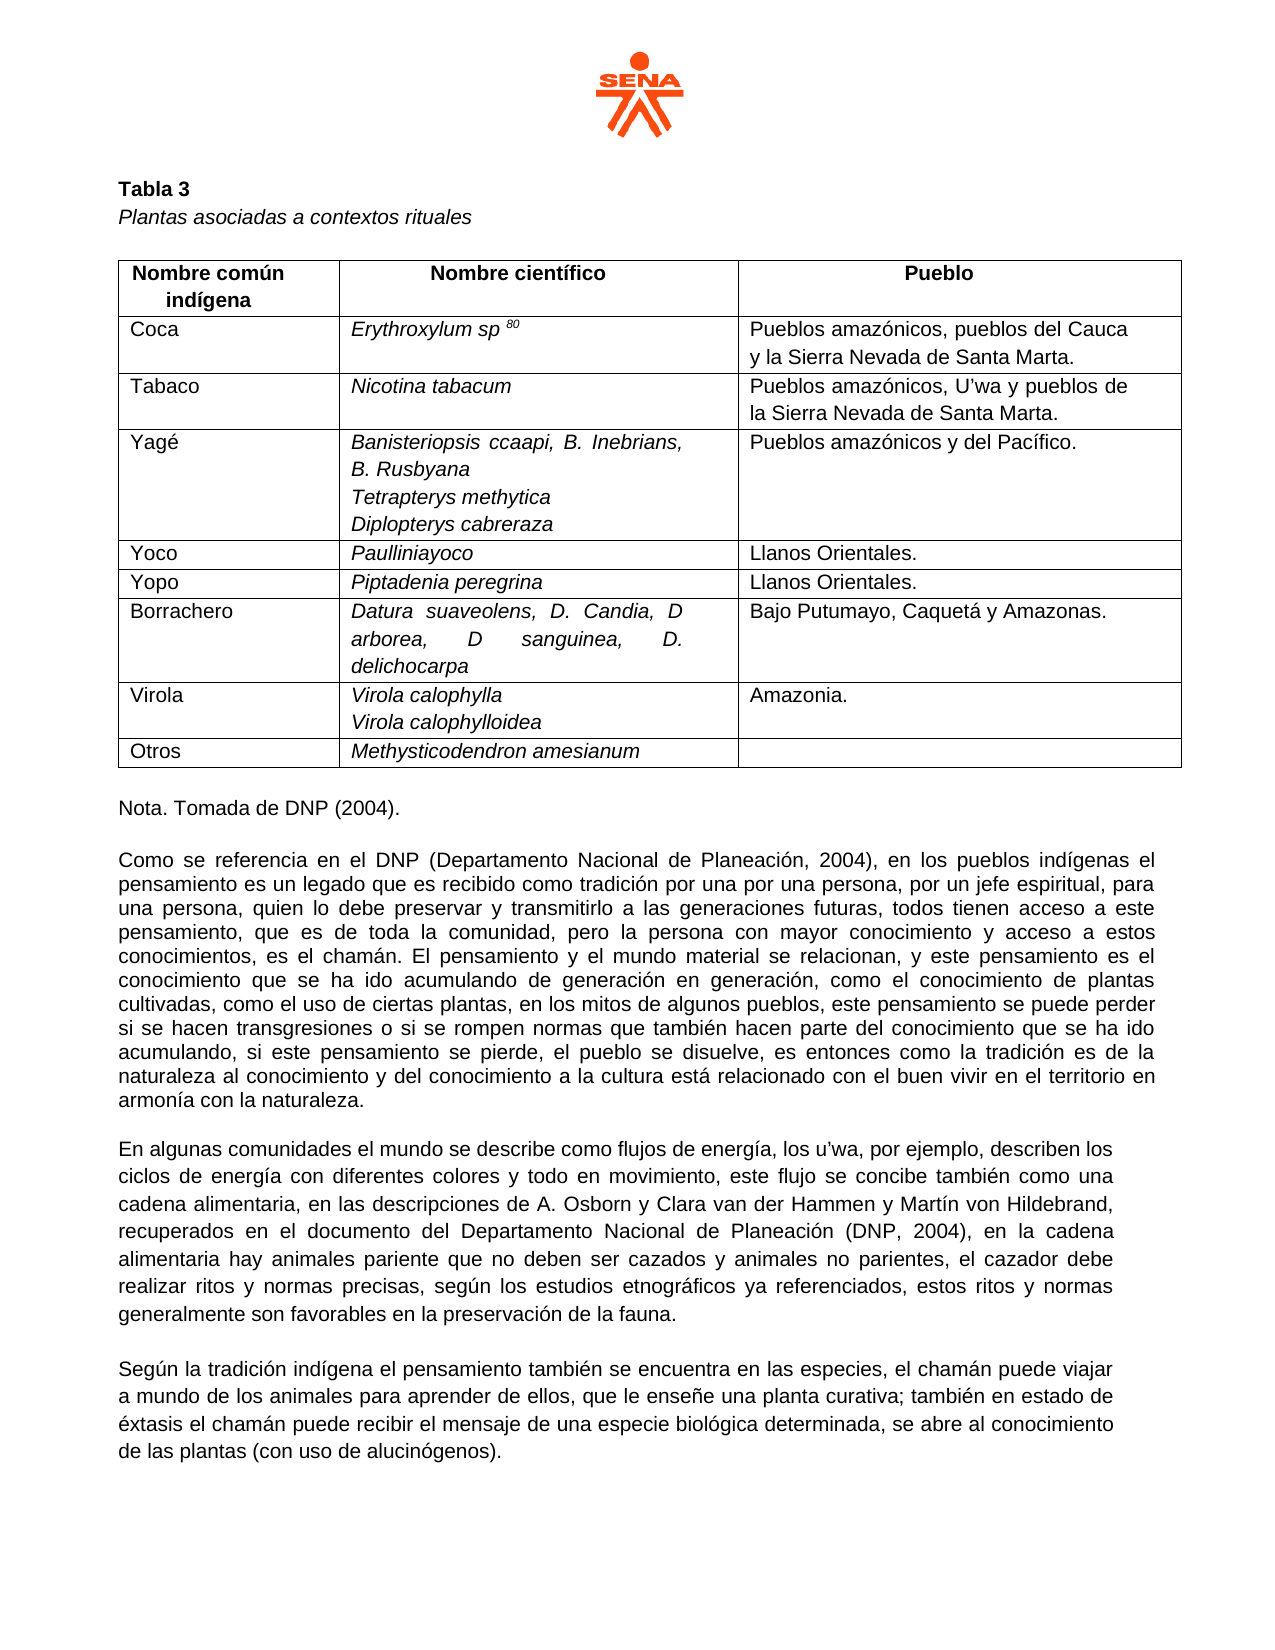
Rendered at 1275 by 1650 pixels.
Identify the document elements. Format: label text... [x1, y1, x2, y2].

table_cell Pueblos amazónicos, pueblos del Cauca y la Sierra Nevada de Santa Marta. [739, 317, 1181, 372]
table_cell Otros [119, 739, 339, 767]
text Como se referencia en el DNP (Departamento Nacional de Planeación, 2004), en los pueblos indígenas el pensamiento es un legado que es recibido como tradición por una por una persona, por un jefe espiritual, para una persona, quien lo debe preservar y transmitirlo a las generaciones futuras, todos tienen acceso a este pensamiento, que es de toda la comunidad, pero la persona con mayor conocimiento y acceso a estos conocimientos, es el chamán. El pensamiento y el mundo material se relacionan, y este pensamiento es el conocimiento que se ha ido acumulando de generación en generación, como el conocimiento de plantas cultivadas, como el uso de ciertas plantas, en los mitos de algunos pueblos, este pensamiento se puede perder si se hacen transgresiones o si se rompen normas que también hacen parte del conocimiento que se ha ido acumulando, si este pensamiento se pierde, el pueblo se disuelve, es entonces como la tradición es de la naturaleza al conocimiento y del conocimiento a la cultura está relacionado con el buen vivir en el territorio en armonía con la naturaleza. [118, 848, 1157, 1111]
table_cell Paulliniayoco [340, 541, 738, 569]
table_cell Pueblos amazónicos y del Pacífico. [739, 430, 1181, 540]
table_cell Pueblos amazónicos, U’wa y pueblos de la Sierra Nevada de Santa Marta. [739, 374, 1181, 429]
table_cell Tabaco [119, 374, 339, 429]
table_cell Banisteriopsis ccaapi, B. Inebrians, B. Rusbyana Tetrapterys methytica Diplopterys cabreraza [340, 430, 738, 540]
text Nota. Tomada de DNP (2004). [118, 795, 1000, 819]
text Según la tradición indígena el pensamiento también se encuentra en las especies, el chamán puede viajar a mundo de los animales para aprender de ellos, que le enseñe una planta curativa; también en estado de éxtasis el chamán puede recibir el mensaje de una especie biológica determinada, se abre al conocimiento de las plantas (con uso de alucinógenos). [118, 1356, 1115, 1463]
text En algunas comunidades el mundo se describe como flujos de energía, los u’wa, por ejemplo, describen los ciclos de energía con diferentes colores y todo en movimiento, este flujo se concibe también como una cadena alimentaria, en las descripciones de A. Osborn y Clara van der Hammen y Martín von Hildebrand, recuperados en el documento del Departamento Nacional de Planeación (DNP, 2004), en la cadena alimentaria hay animales pariente que no deben ser cazados y animales no parientes, el cazador debe realizar ritos y normas precisas, según los estudios etnográficos ya referenciados, estos ritos y normas generalmente son favorables en la preservación de la fauna. [118, 1136, 1115, 1325]
table_cell Methysticodendron amesianum [340, 739, 738, 767]
table_header Nombre científico [340, 261, 738, 316]
table_cell Erythroxylum sp 80 [340, 317, 738, 372]
table_cell Yagé [119, 430, 339, 540]
table_cell [739, 739, 1181, 767]
table_cell Amazonia. [739, 683, 1181, 738]
table_cell Coca [119, 317, 339, 372]
table_cell Nicotina tabacum [340, 374, 738, 429]
table_cell Datura suaveolens, D. Candia, D arborea, D sanguinea, D. delichocarpa [340, 599, 738, 682]
table_cell Piptadenia peregrina [340, 570, 738, 598]
table_cell Llanos Orientales. [739, 541, 1181, 569]
picture [585, 48, 690, 142]
table_cell Bajo Putumayo, Caquetá y Amazonas. [739, 599, 1181, 682]
table_cell Virola [119, 683, 339, 738]
table_cell Llanos Orientales. [739, 570, 1181, 598]
table_cell Virola calophylla Virola calophylloidea [340, 683, 738, 738]
table_cell Yoco [119, 541, 339, 569]
text Tabla 3 Plantas asociadas a contextos rituales [118, 177, 1115, 229]
table_cell Borrachero [119, 599, 339, 682]
table_header Pueblo [739, 261, 1181, 316]
table_header Nombre común indígena [119, 261, 339, 316]
table_cell Yopo [119, 570, 339, 598]
